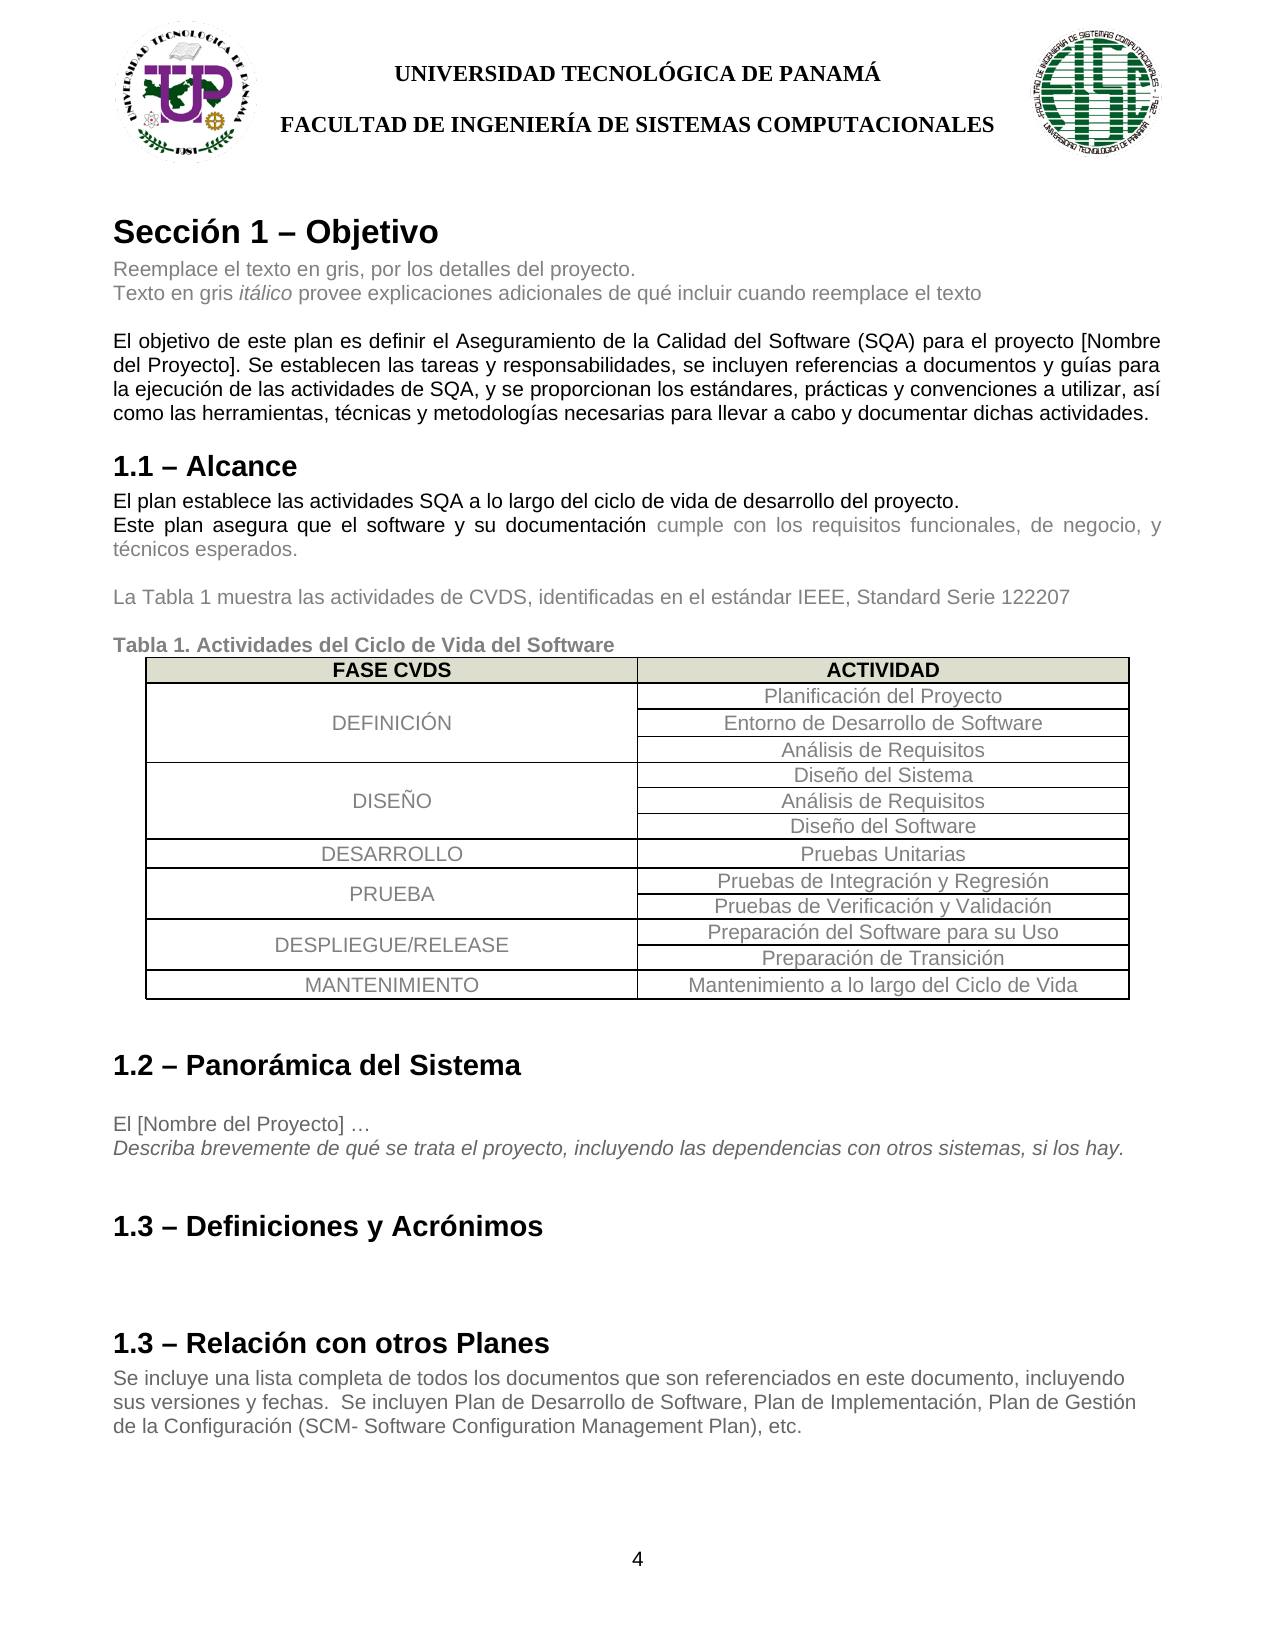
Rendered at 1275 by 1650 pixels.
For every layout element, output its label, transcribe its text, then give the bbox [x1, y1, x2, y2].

table_cell PRUEBA [147, 869, 637, 918]
table_cell Preparación de Transición [638, 946, 1128, 969]
table_cell Pruebas Unitarias [638, 840, 1128, 867]
table_cell DISEÑO [147, 763, 637, 838]
table_cell Mantenimiento a lo largo del Ciclo de Vida [638, 971, 1128, 998]
table_cell Análisis de Requisitos [638, 788, 1128, 812]
table_cell Análisis de Requisitos [638, 737, 1128, 761]
text Describa brevemente de qué se trata el proyecto, incluyendo las dependencias con otros sistemas, si los hay. [113, 1136, 1162, 1160]
picture [1029, 25, 1163, 158]
table_header ACTIVIDAD [638, 658, 1128, 682]
table_cell Preparación del Software para su Uso [638, 920, 1128, 944]
table_cell Planificación del Proyecto [638, 684, 1128, 708]
table_cell DESPLIEGUE/RELEASE [147, 920, 637, 969]
table_cell Entorno de Desarrollo de Software [638, 710, 1128, 736]
text El objetivo de este plan es definir el Aseguramiento de la Calidad del Software (SQA) para el proyecto [Nombre del Proyecto]. Se establecen las tareas y responsabilidades, se incluyen referencias a documentos y guías para la ejecución de las actividades de SQA, y se proporcionan los estándares, prácticas y convenciones a utilizar, así como las herramientas, técnicas y metodologías necesarias para llevar a cabo y documentar dichas actividades. [113, 328, 1162, 424]
text El [Nombre del Proyecto] … [113, 1112, 1162, 1136]
table_cell Diseño del Sistema [638, 763, 1128, 787]
subtitle 1.2 – Panorámica del Sistema [113, 1048, 1162, 1082]
text Se incluye una lista completa de todos los documentos que son referenciados en este documento, incluyendo sus versiones y fechas. Se incluyen Plan de Desarrollo de Software, Plan de Implementación, Plan de Gestión de la Configuración (SCM- Software Configuration Management Plan), etc. [113, 1366, 1162, 1438]
text El plan establece las actividades SQA a lo largo del ciclo de vida de desarrollo del proyecto. [113, 489, 1162, 513]
table_cell DEFINICIÓN [147, 684, 637, 761]
text La Tabla 1 muestra las actividades de CVDS, identificadas en el estándar IEEE, Standard Serie 122207 [113, 585, 1162, 609]
subtitle Sección 1 – Objetivo [113, 212, 1162, 250]
picture [112, 18, 260, 166]
table_cell Diseño del Software [638, 814, 1128, 838]
text Texto en gris itálico provee explicaciones adicionales de qué incluir cuando reemplace el texto [113, 281, 1162, 304]
subtitle 1.3 – Relación con otros Planes [113, 1326, 1162, 1359]
subtitle 1.1 – Alcance [113, 449, 1162, 483]
subtitle 1.3 – Definiciones y Acrónimos [113, 1209, 1162, 1242]
table_header FASE CVDS [147, 658, 637, 682]
table_cell DESARROLLO [147, 840, 637, 867]
table_cell Pruebas de Integración y Regresión [638, 869, 1128, 893]
table_cell Pruebas de Verificación y Validación [638, 895, 1128, 918]
text Este plan asegura que el software y su documentación cumple con los requisitos funcionales, de negocio, y técnicos esperados. [113, 513, 1162, 561]
text Reemplace el texto en gris, por los detalles del proyecto. [113, 257, 1162, 281]
text Tabla 1. Actividades del Ciclo de Vida del Software [113, 633, 1162, 657]
table_cell MANTENIMIENTO [147, 971, 637, 998]
